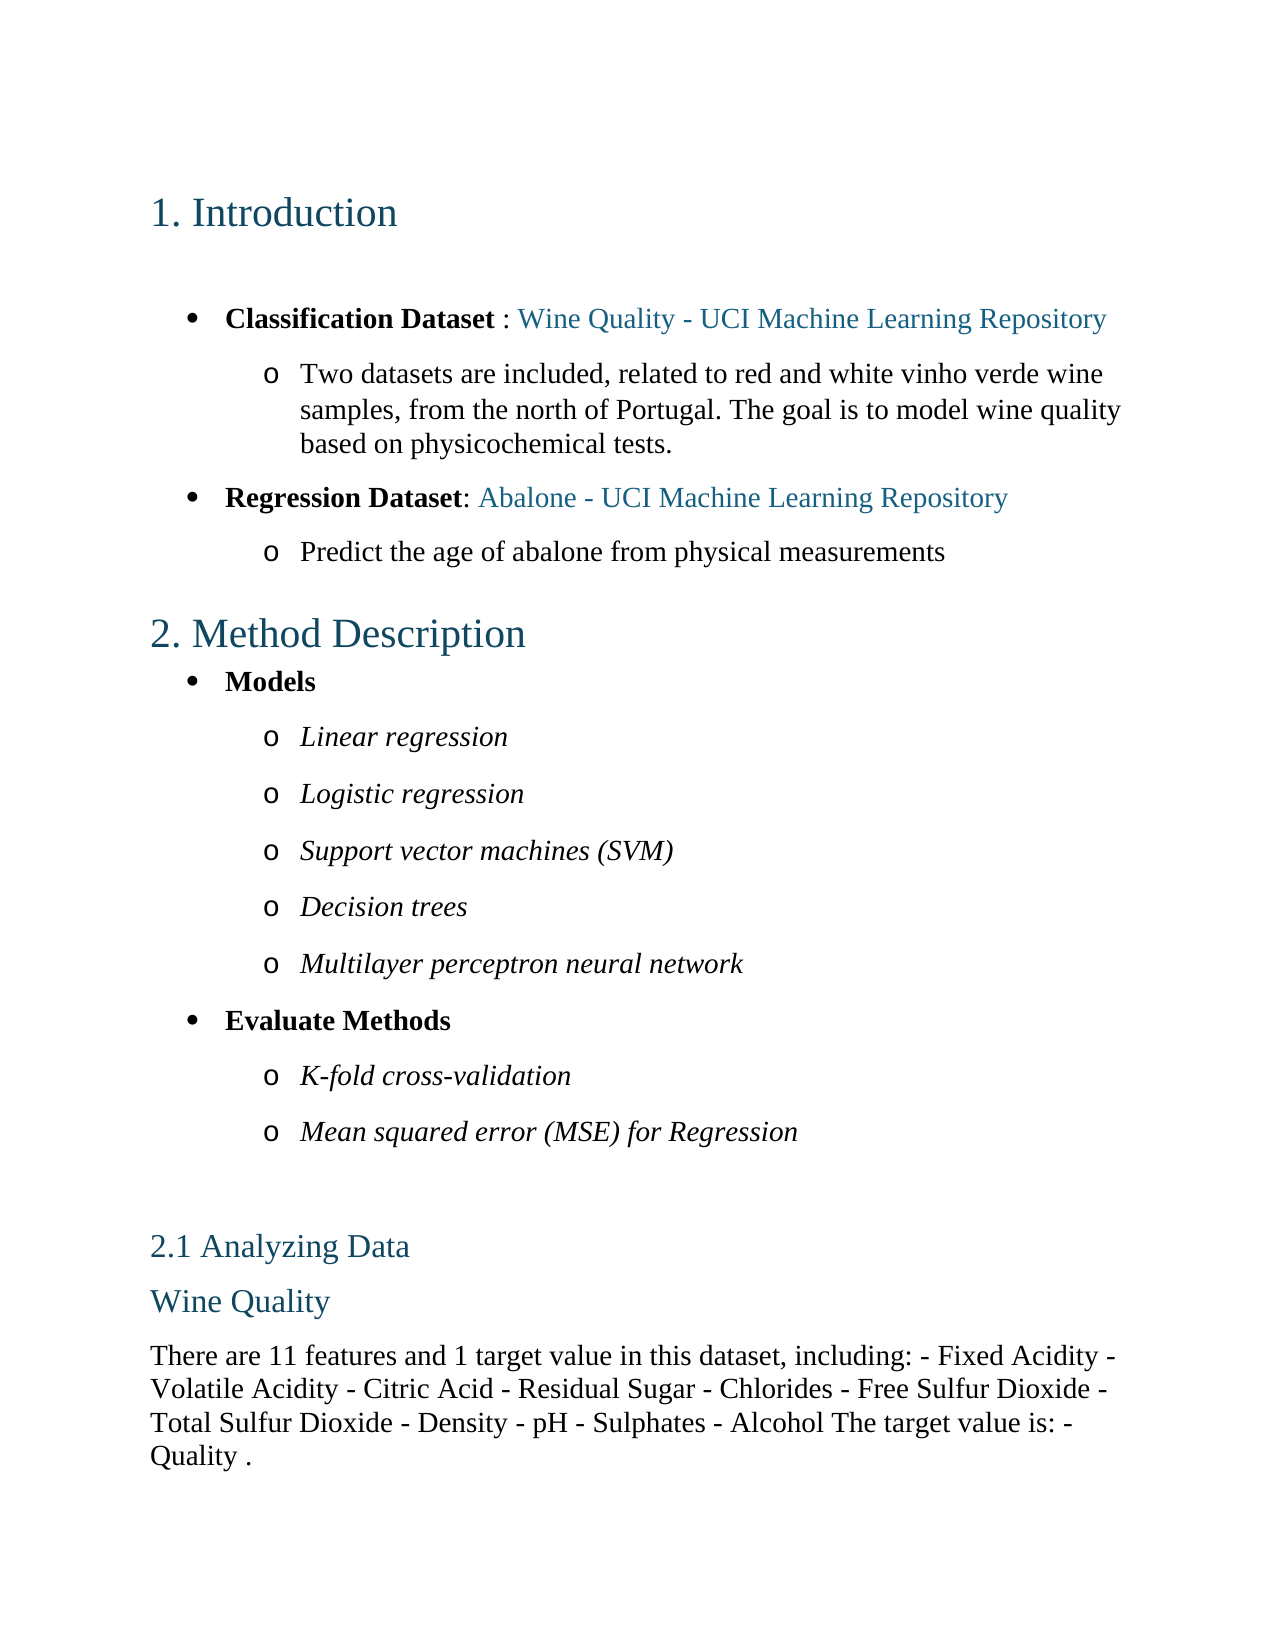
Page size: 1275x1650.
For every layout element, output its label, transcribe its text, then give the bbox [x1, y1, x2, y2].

subtitle 2.1 Analyzing Data [150, 1226, 1125, 1264]
list Mean squared error (MSE) for Regression [262, 1114, 1125, 1151]
list Regression Dataset: Abalone - UCI Machine Learning Repository [187, 480, 1125, 514]
list K-fold cross-validation [262, 1058, 1125, 1094]
list Predict the age of abalone from physical measurements [262, 534, 1125, 571]
list Linear regression [262, 719, 1125, 755]
subtitle 1. Introduction [150, 187, 1125, 235]
list Decision trees [262, 889, 1125, 926]
subtitle 2. Method Description [150, 608, 1125, 656]
list Classification Dataset : Wine Quality - UCI Machine Learning Repository [187, 302, 1125, 335]
list Multilayer perceptron neural network [262, 946, 1125, 982]
list Two datasets are included, related to red and white vinho verde wine samples, from the north of Portugal. The goal is to model wine quality based on physicochemical tests. [262, 356, 1125, 459]
subtitle Wine Quality [150, 1281, 1125, 1319]
list Logistic regression [262, 776, 1125, 812]
text There are 11 features and 1 target value in this dataset, including: - Fixed Acidity - Volatile Acidity - Citric Acid - Residual Sugar - Chlorides - Free Sulfur Dioxide - Total Sulfur Dioxide - Density - pH - Sulphates - Alcohol The target value is: - Quality . [150, 1338, 1125, 1472]
list Models [187, 664, 1125, 698]
list Support vector machines (SVM) [262, 833, 1125, 869]
list Evaluate Methods [187, 1003, 1125, 1037]
